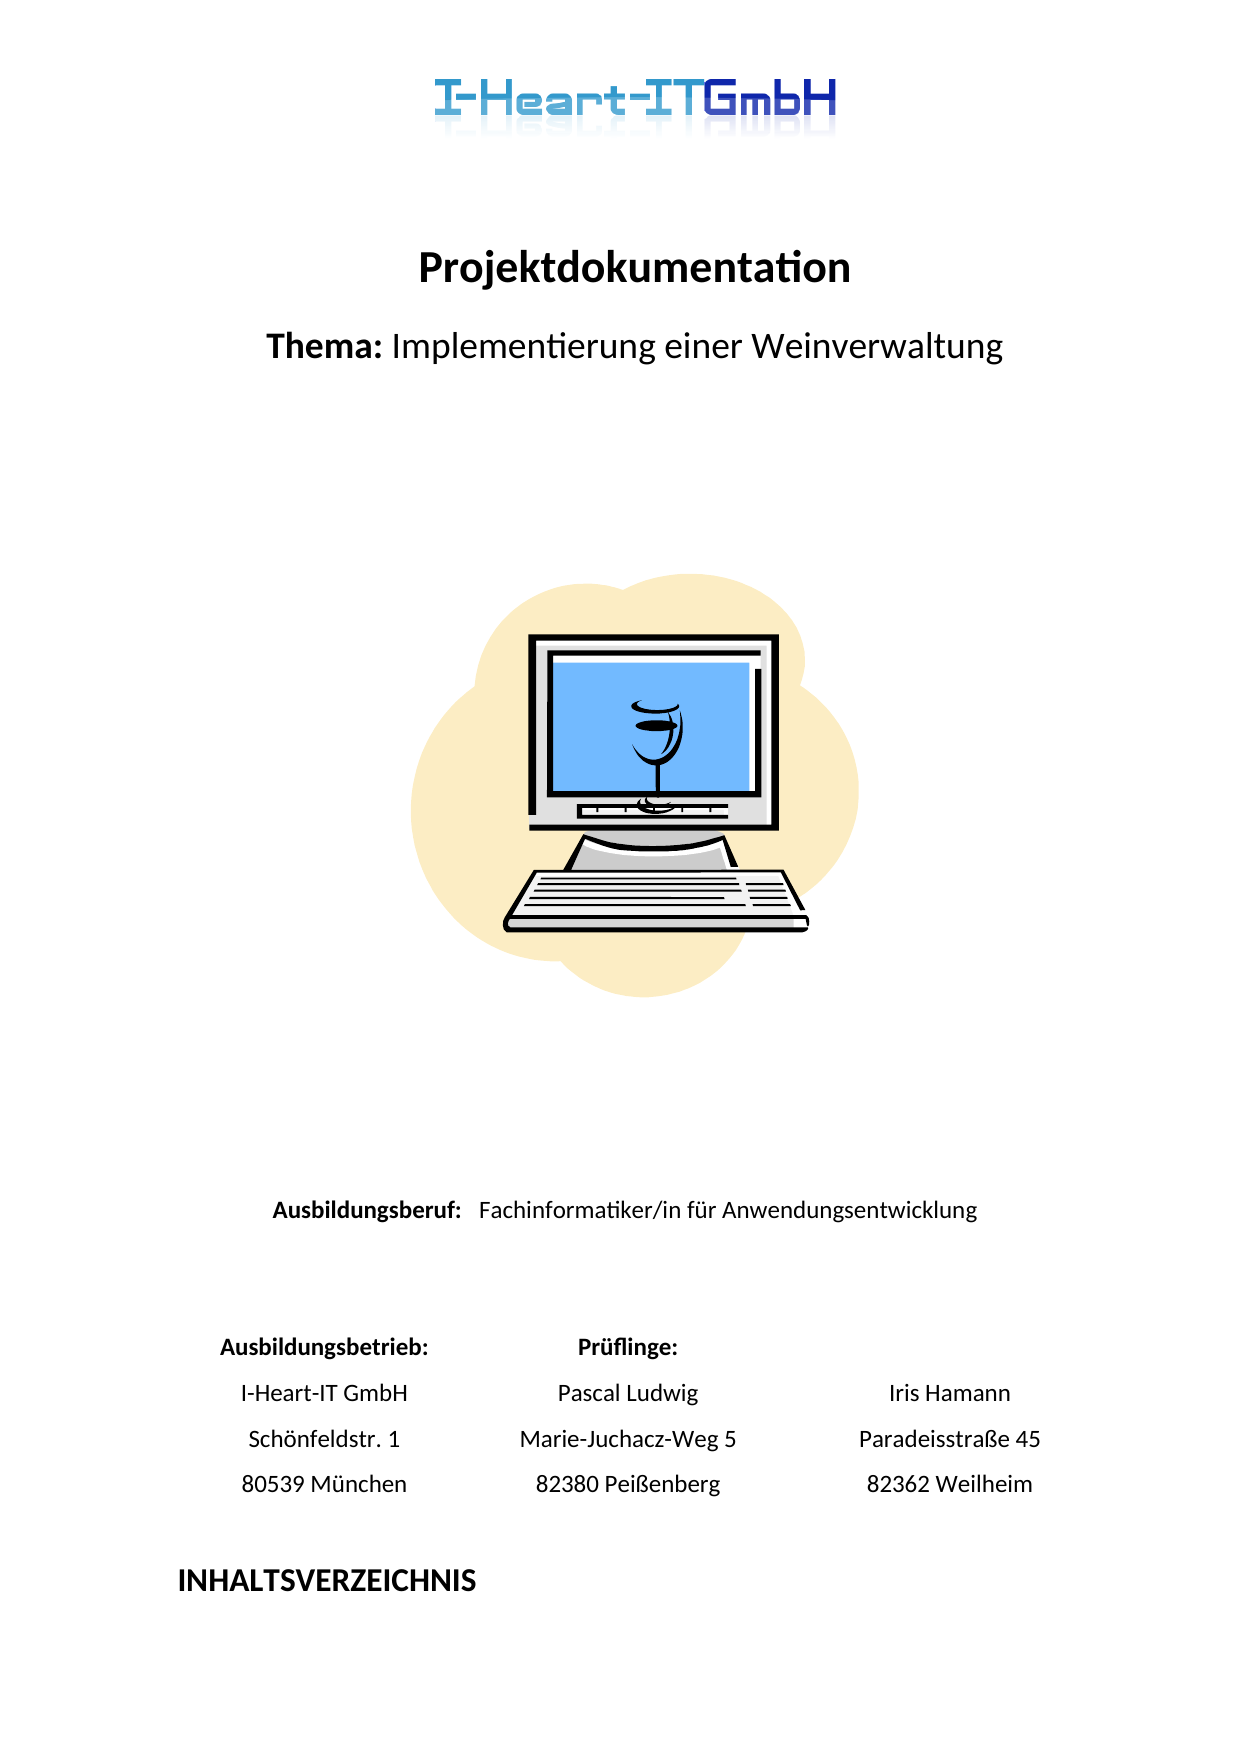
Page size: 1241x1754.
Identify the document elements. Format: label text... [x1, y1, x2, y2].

text Thema: Implementierung einer Weinverwaltung [177, 322, 1092, 368]
picture [430, 73, 840, 151]
text Projektdokumentation [177, 238, 1092, 294]
table_header Prüflinge: Pascal Ludwig Marie-Juchacz-Weg 5 82380 Peißenberg [471, 1331, 785, 1559]
text INHALTSVERZEICHNIS [177, 1559, 1092, 1600]
text Ausbildungsberuf: Fachinformatiker/in für Anwendungsentwicklung [177, 1194, 1092, 1224]
table_header Iris Hamann Paradeisstraße 45 82362 Weilheim [785, 1331, 1115, 1559]
table_header Ausbildungsbetrieb: I-Heart-IT GmbH Schönfeldstr. 1 80539 München [177, 1331, 471, 1559]
